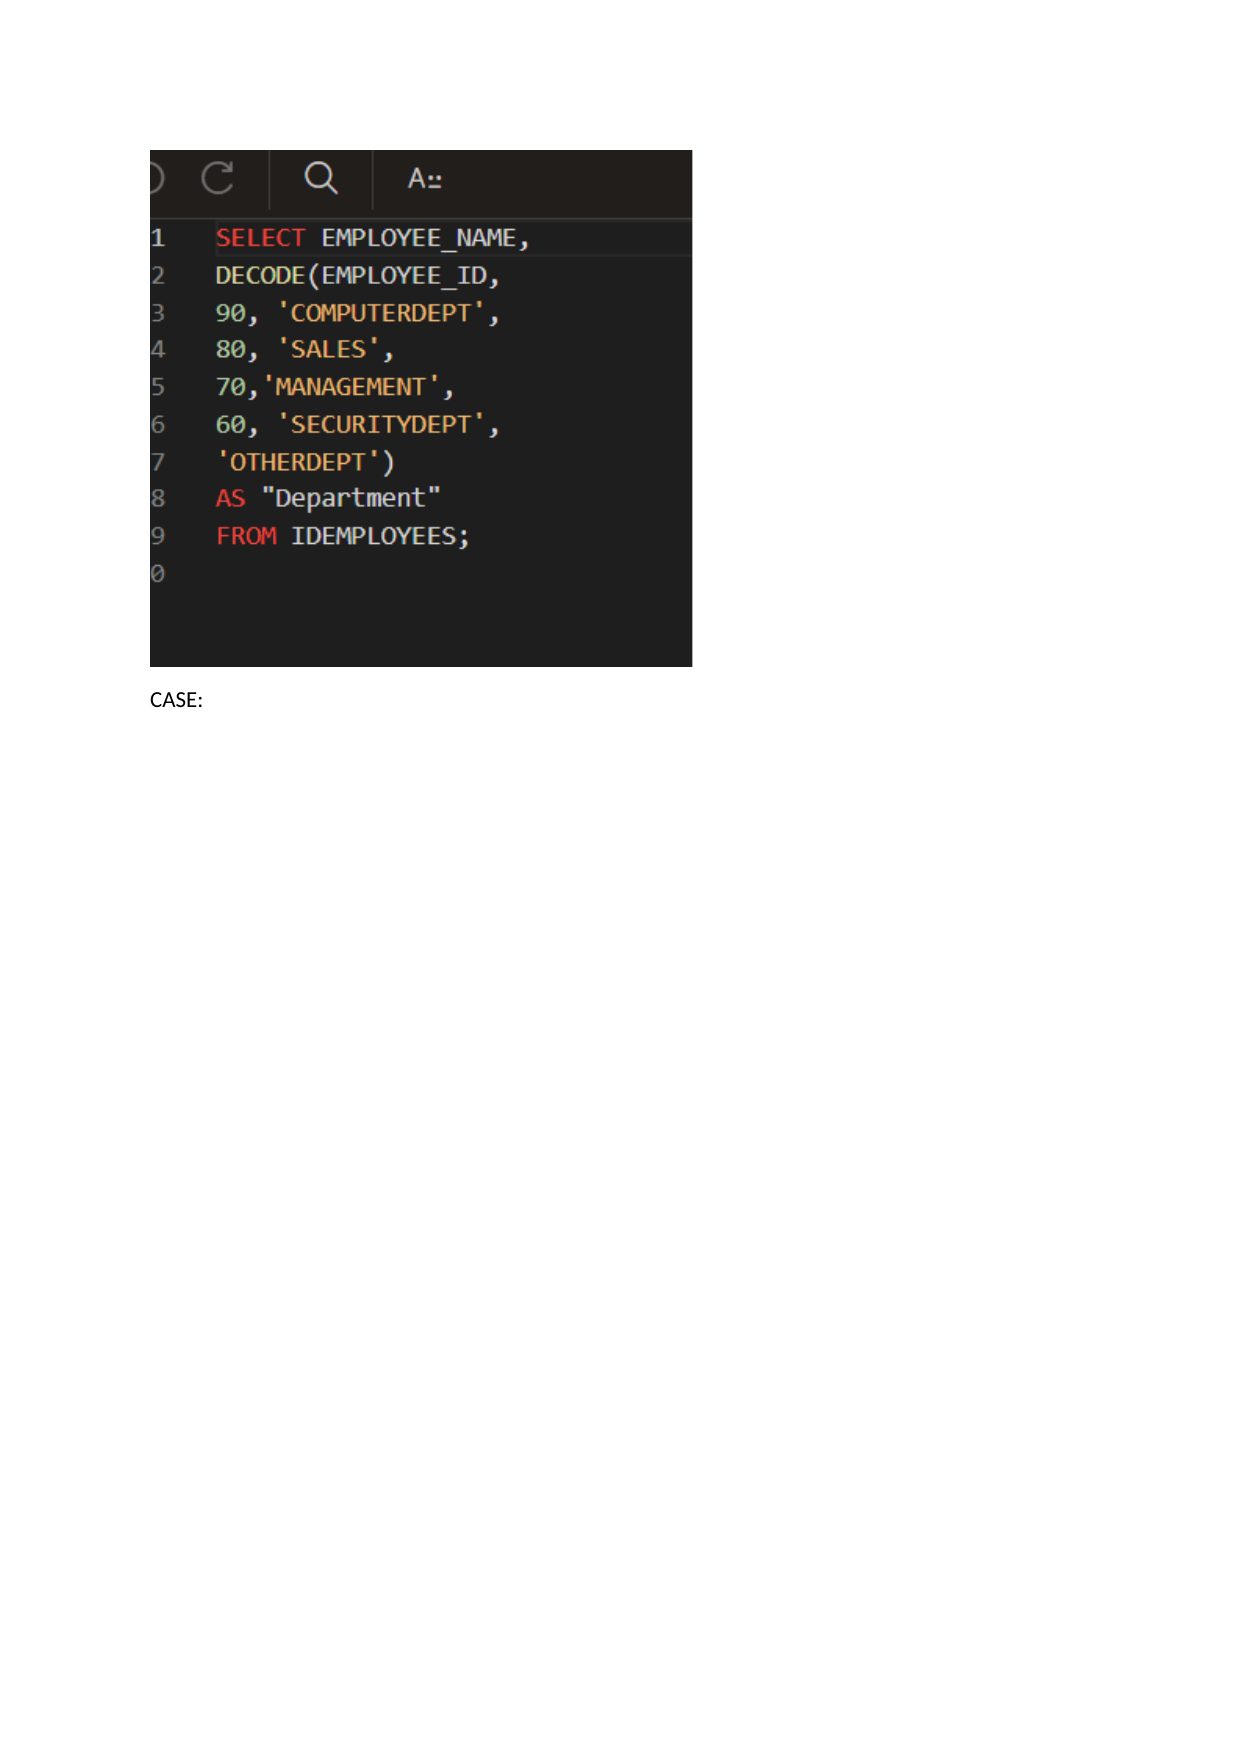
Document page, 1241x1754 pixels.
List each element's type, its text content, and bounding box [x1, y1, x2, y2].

picture [150, 150, 693, 667]
text CASE: [150, 685, 1090, 713]
